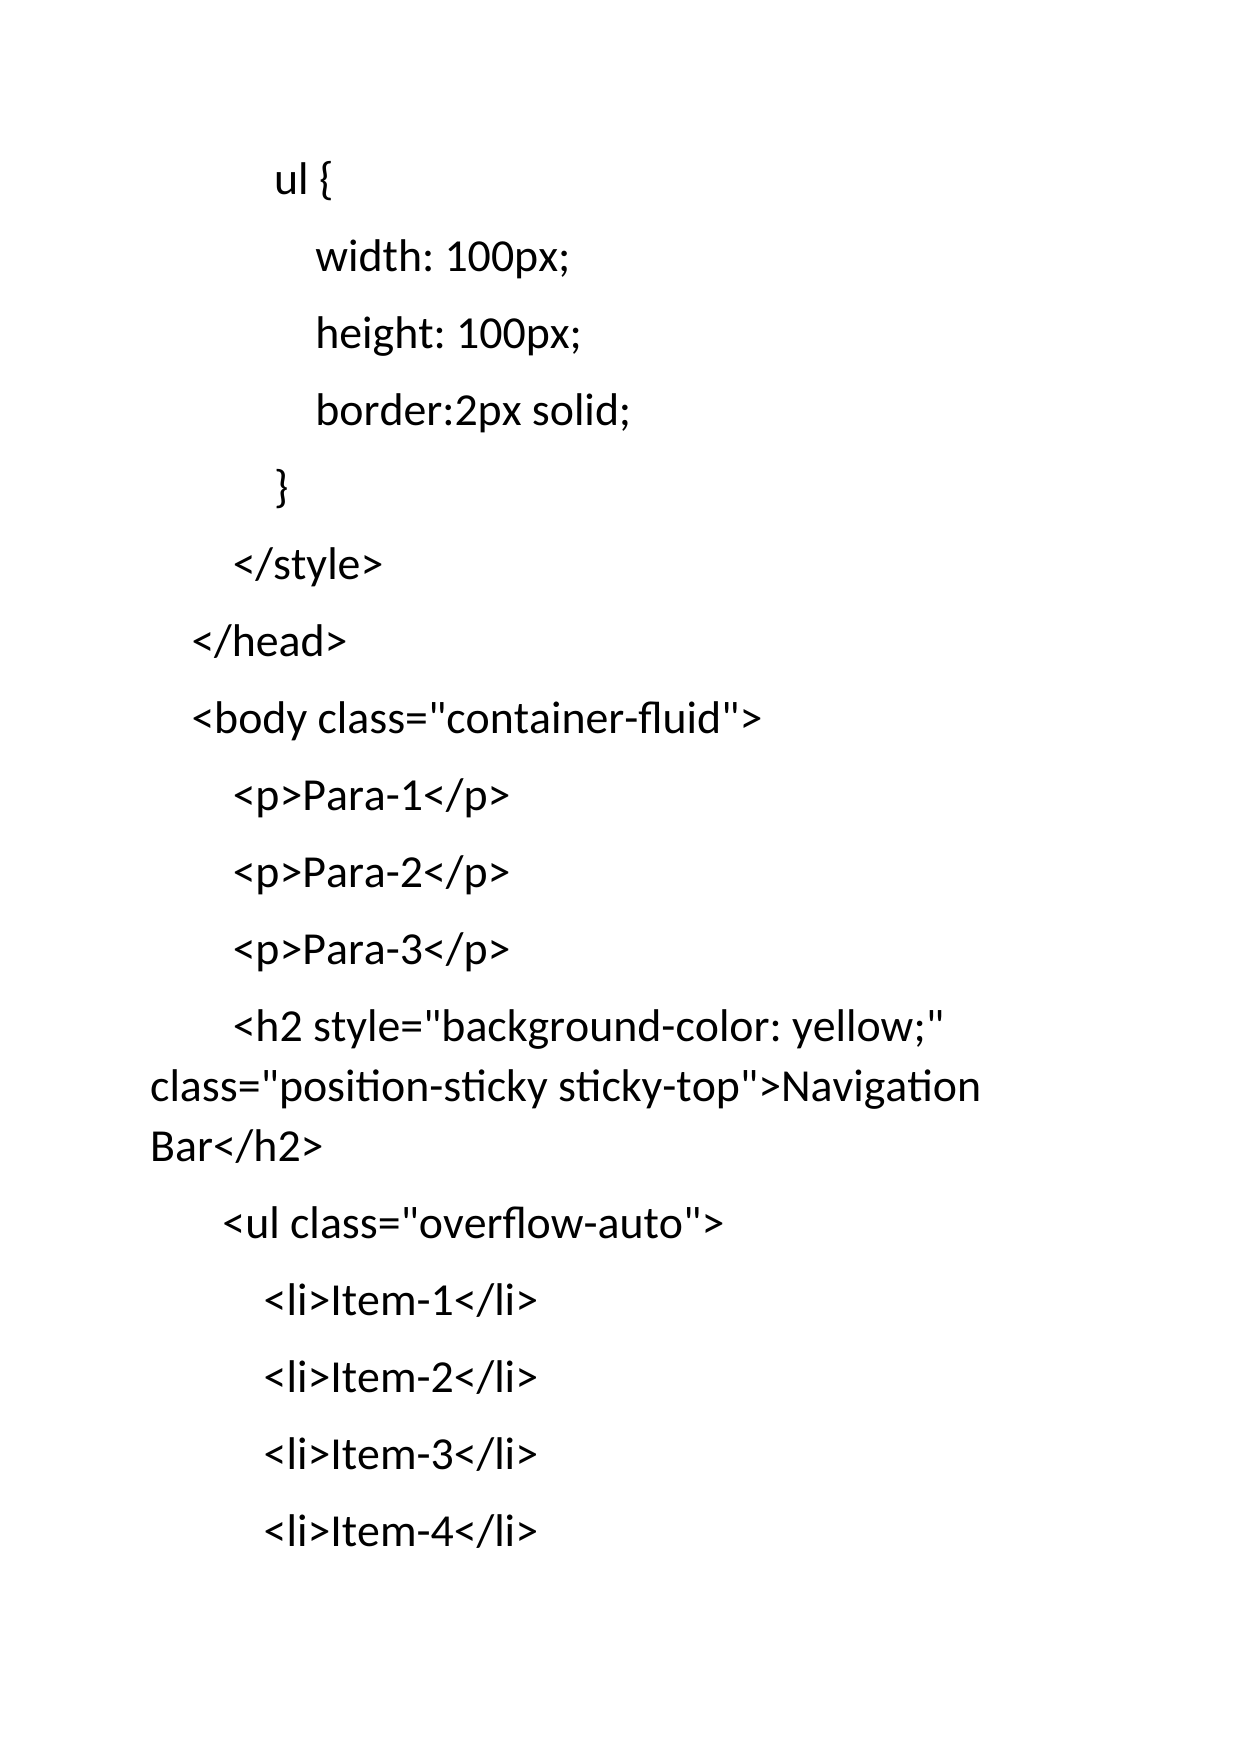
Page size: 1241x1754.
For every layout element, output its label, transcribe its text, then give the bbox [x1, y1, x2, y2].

text <ul class="overflow-auto"> [150, 1194, 1090, 1250]
text width: 100px; [150, 227, 1090, 283]
text <p>Para-2</p> [150, 843, 1090, 899]
text } [150, 458, 1090, 514]
text <body class="container-fluid"> [150, 689, 1090, 745]
text </style> [150, 535, 1090, 591]
text border:2px solid; [150, 381, 1090, 437]
text <li>Item-2</li> [150, 1348, 1090, 1404]
text <p>Para-3</p> [150, 920, 1090, 976]
text <p>Para-1</p> [150, 766, 1090, 822]
text height: 100px; [150, 304, 1090, 360]
text <li>Item-4</li> [150, 1502, 1090, 1558]
text <li>Item-3</li> [150, 1425, 1090, 1481]
text </head> [150, 612, 1090, 668]
text <li>Item-1</li> [150, 1271, 1090, 1327]
text <h2 style="background-color: yellow;" class="position-sticky sticky-top">Navigation Bar</h2> [150, 997, 1090, 1173]
text ul { [150, 150, 1090, 206]
